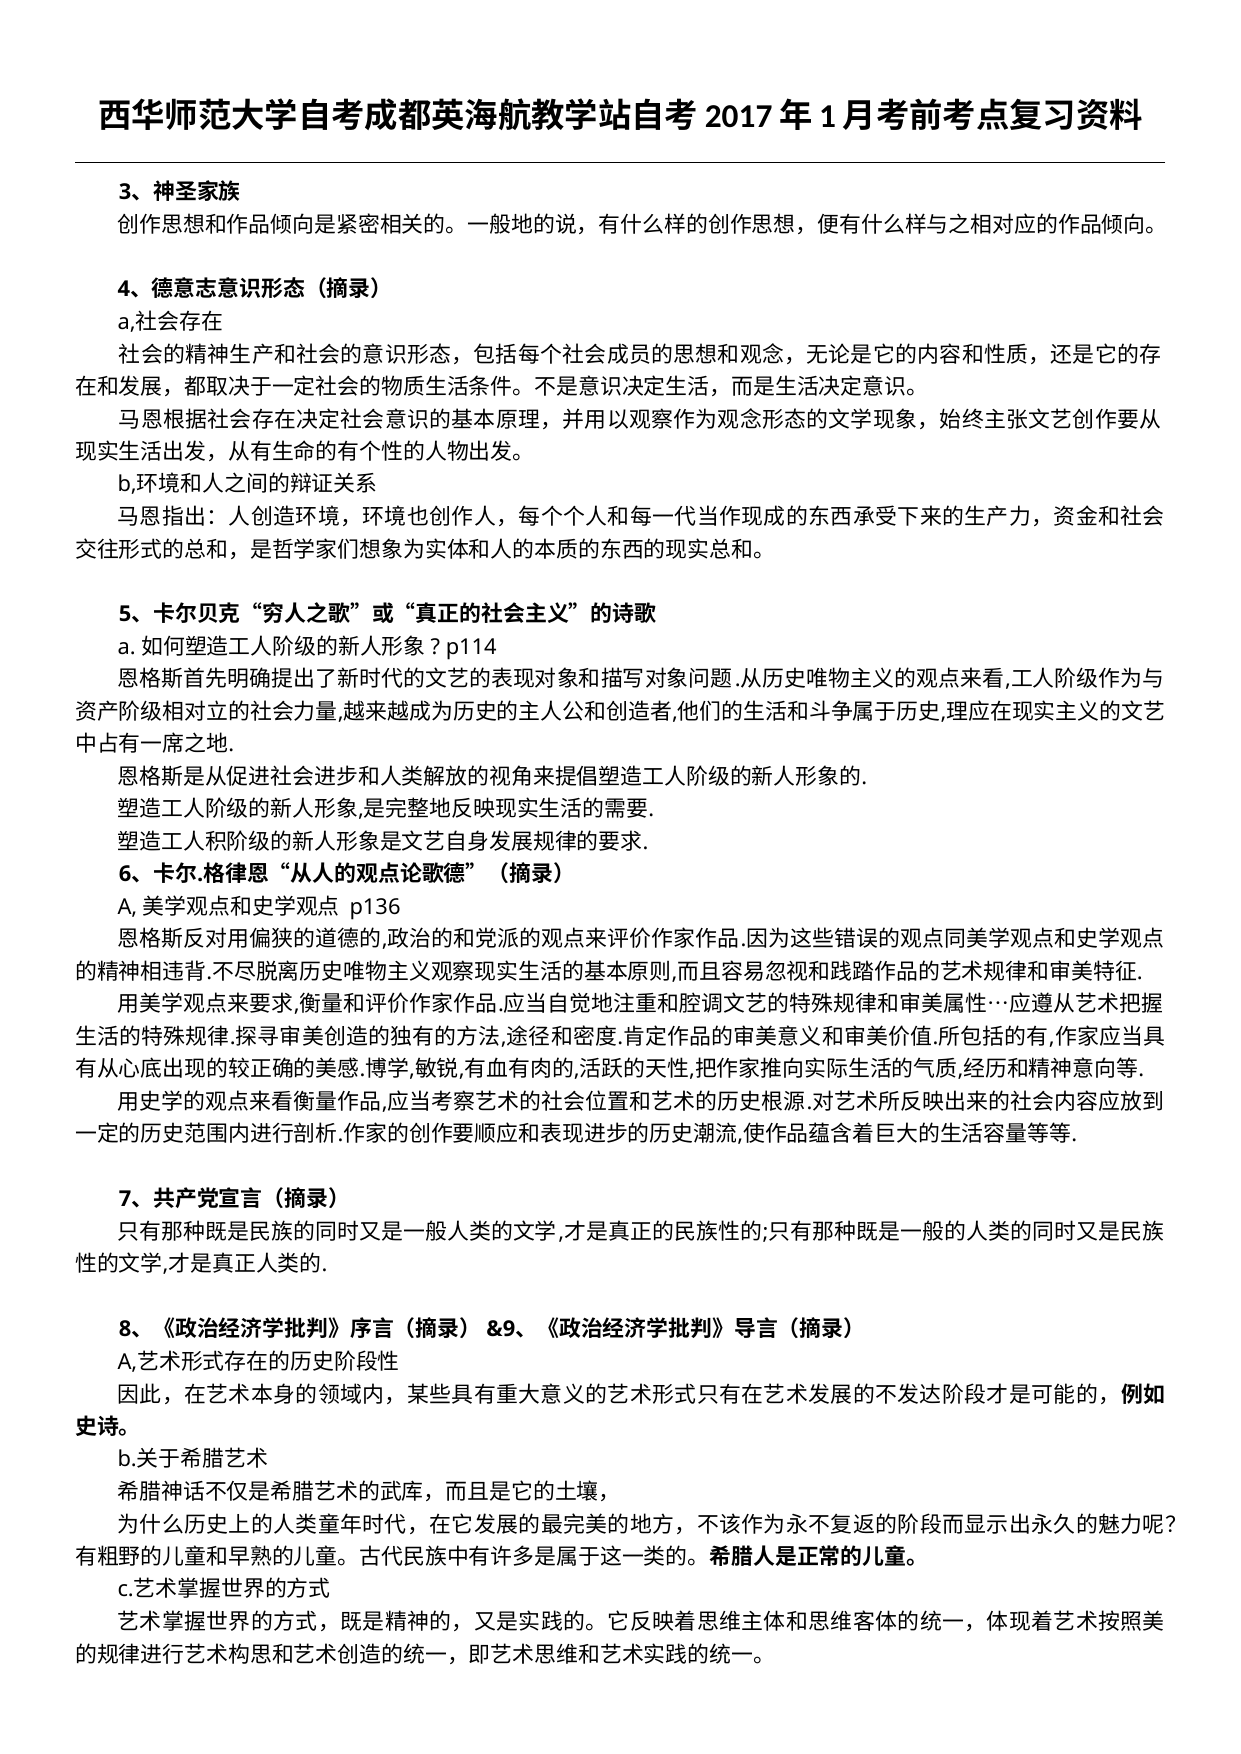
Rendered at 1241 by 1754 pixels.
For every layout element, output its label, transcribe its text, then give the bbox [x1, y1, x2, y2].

text 马恩指出：人创造环境，环境也创作人，每个个人和每一代当作现成的东西承受下来的生产力，资金和社会交往形式的总和，是哲学家们想象为实体和人的本质的东西的现实总和。 [75, 499, 1165, 564]
text a,社会存在 [75, 304, 1165, 336]
text 5、卡尔贝克“穷人之歌”或“真正的社会主义”的诗歌 [75, 596, 1165, 629]
text 恩格斯反对用偏狭的道德的,政治的和党派的观点来评价作家作品.因为这些错误的观点同美学观点和史学观点的精神相违背.不尽脱离历史唯物主义观察现实生活的基本原则,而且容易忽视和践踏作品的艺术规律和审美特征. [75, 921, 1165, 986]
text 创作思想和作品倾向是紧密相关的。一般地的说，有什么样的创作思想，便有什么样与之相对应的作品倾向。 [75, 206, 1165, 239]
text b.关于希腊艺术 [75, 1441, 1165, 1474]
text 社会的精神生产和社会的意识形态，包括每个社会成员的思想和观念，无论是它的内容和性质，还是它的存在和发展，都取决于一定社会的物质生活条件。不是意识决定生活，而是生活决定意识。 [75, 336, 1165, 401]
text 6、卡尔.格律恩“从人的观点论歌德”（摘录） [75, 856, 1165, 889]
text 用史学的观点来看衡量作品,应当考察艺术的社会位置和艺术的历史根源.对艺术所反映出来的社会内容应放到一定的历史范围内进行剖析.作家的创作要顺应和表现进步的历史潮流,使作品蕴含着巨大的生活容量等等. [75, 1084, 1165, 1149]
text 塑造工人阶级的新人形象,是完整地反映现实生活的需要. [75, 791, 1165, 824]
text 4、德意志意识形态（摘录） [75, 271, 1165, 304]
text 用美学观点来要求,衡量和评价作家作品.应当自觉地注重和腔调文艺的特殊规律和审美属性…应遵从艺术把握生活的特殊规律.探寻审美创造的独有的方法,途径和密度.肯定作品的审美意义和审美价值.所包括的有,作家应当具有从心底出现的较正确的美感.博学,敏锐,有血有肉的,活跃的天性,把作家推向实际生活的气质,经历和精神意向等. [75, 986, 1165, 1084]
text 只有那种既是民族的同时又是一般人类的文学,才是真正的民族性的;只有那种既是一般的人类的同时又是民族性的文学,才是真正人类的. [75, 1214, 1165, 1279]
text A,艺术形式存在的历史阶段性 [75, 1344, 1165, 1376]
text 艺术掌握世界的方式，既是精神的，又是实践的。它反映着思维主体和思维客体的统一，体现着艺术按照美的规律进行艺术构思和艺术创造的统一，即艺术思维和艺术实践的统一。 [75, 1604, 1165, 1669]
text 3、神圣家族 [75, 174, 1165, 206]
text c.艺术掌握世界的方式 [75, 1571, 1165, 1604]
text 为什么历史上的人类童年时代，在它发展的最完美的地方，不该作为永不复返的阶段而显示出永久的魅力呢？有粗野的儿童和早熟的儿童。古代民族中有许多是属于这一类的。希腊人是正常的儿童。 [75, 1506, 1165, 1571]
text 7、共产党宣言（摘录） [75, 1181, 1165, 1214]
text A, 美学观点和史学观点 p136 [75, 889, 1165, 921]
text 恩格斯首先明确提出了新时代的文艺的表现对象和描写对象问题.从历史唯物主义的观点来看,工人阶级作为与资产阶级相对立的社会力量,越来越成为历史的主人公和创造者,他们的生活和斗争属于历史,理应在现实主义的文艺中占有一席之地. [75, 661, 1165, 759]
text b,环境和人之间的辩证关系 [75, 466, 1165, 499]
text 恩格斯是从促进社会进步和人类解放的视角来提倡塑造工人阶级的新人形象的. [75, 759, 1165, 791]
text 塑造工人积阶级的新人形象是文艺自身发展规律的要求. [75, 824, 1165, 856]
text 因此，在艺术本身的领域内，某些具有重大意义的艺术形式只有在艺术发展的不发达阶段才是可能的，例如史诗。 [75, 1376, 1165, 1441]
text 马恩根据社会存在决定社会意识的基本原理，并用以观察作为观念形态的文学现象，始终主张文艺创作要从现实生活出发，从有生命的有个性的人物出发。 [75, 401, 1165, 466]
text a. 如何塑造工人阶级的新人形象 ? p114 [75, 629, 1165, 661]
text 希腊神话不仅是希腊艺术的武库，而且是它的土壤， [75, 1474, 1165, 1506]
text 8、《政治经济学批判》序言（摘录） &9、《政治经济学批判》导言（摘录） [75, 1311, 1165, 1344]
